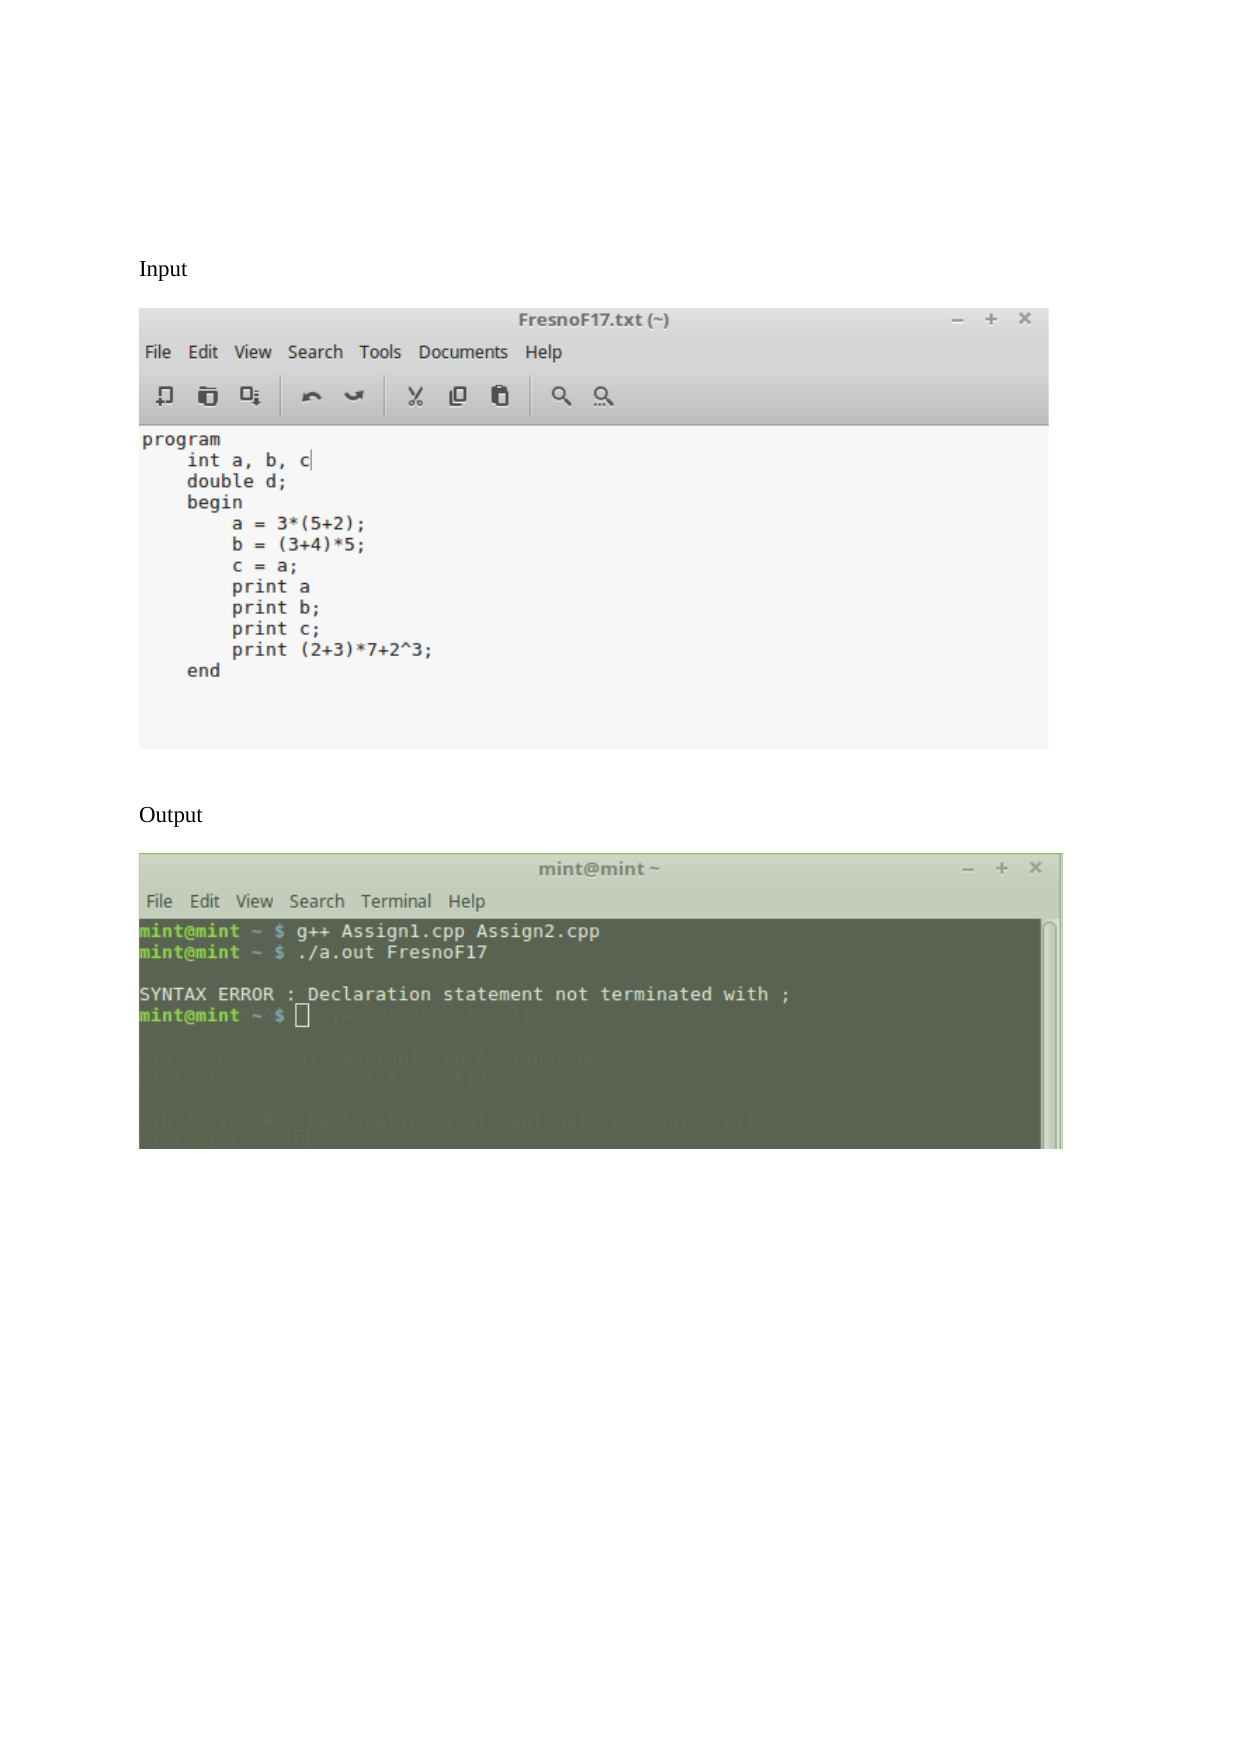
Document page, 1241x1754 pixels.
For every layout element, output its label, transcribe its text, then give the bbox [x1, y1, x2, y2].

picture [138, 308, 1049, 749]
picture [138, 853, 1063, 1149]
text Output [139, 801, 1101, 827]
text Input [139, 255, 1101, 282]
